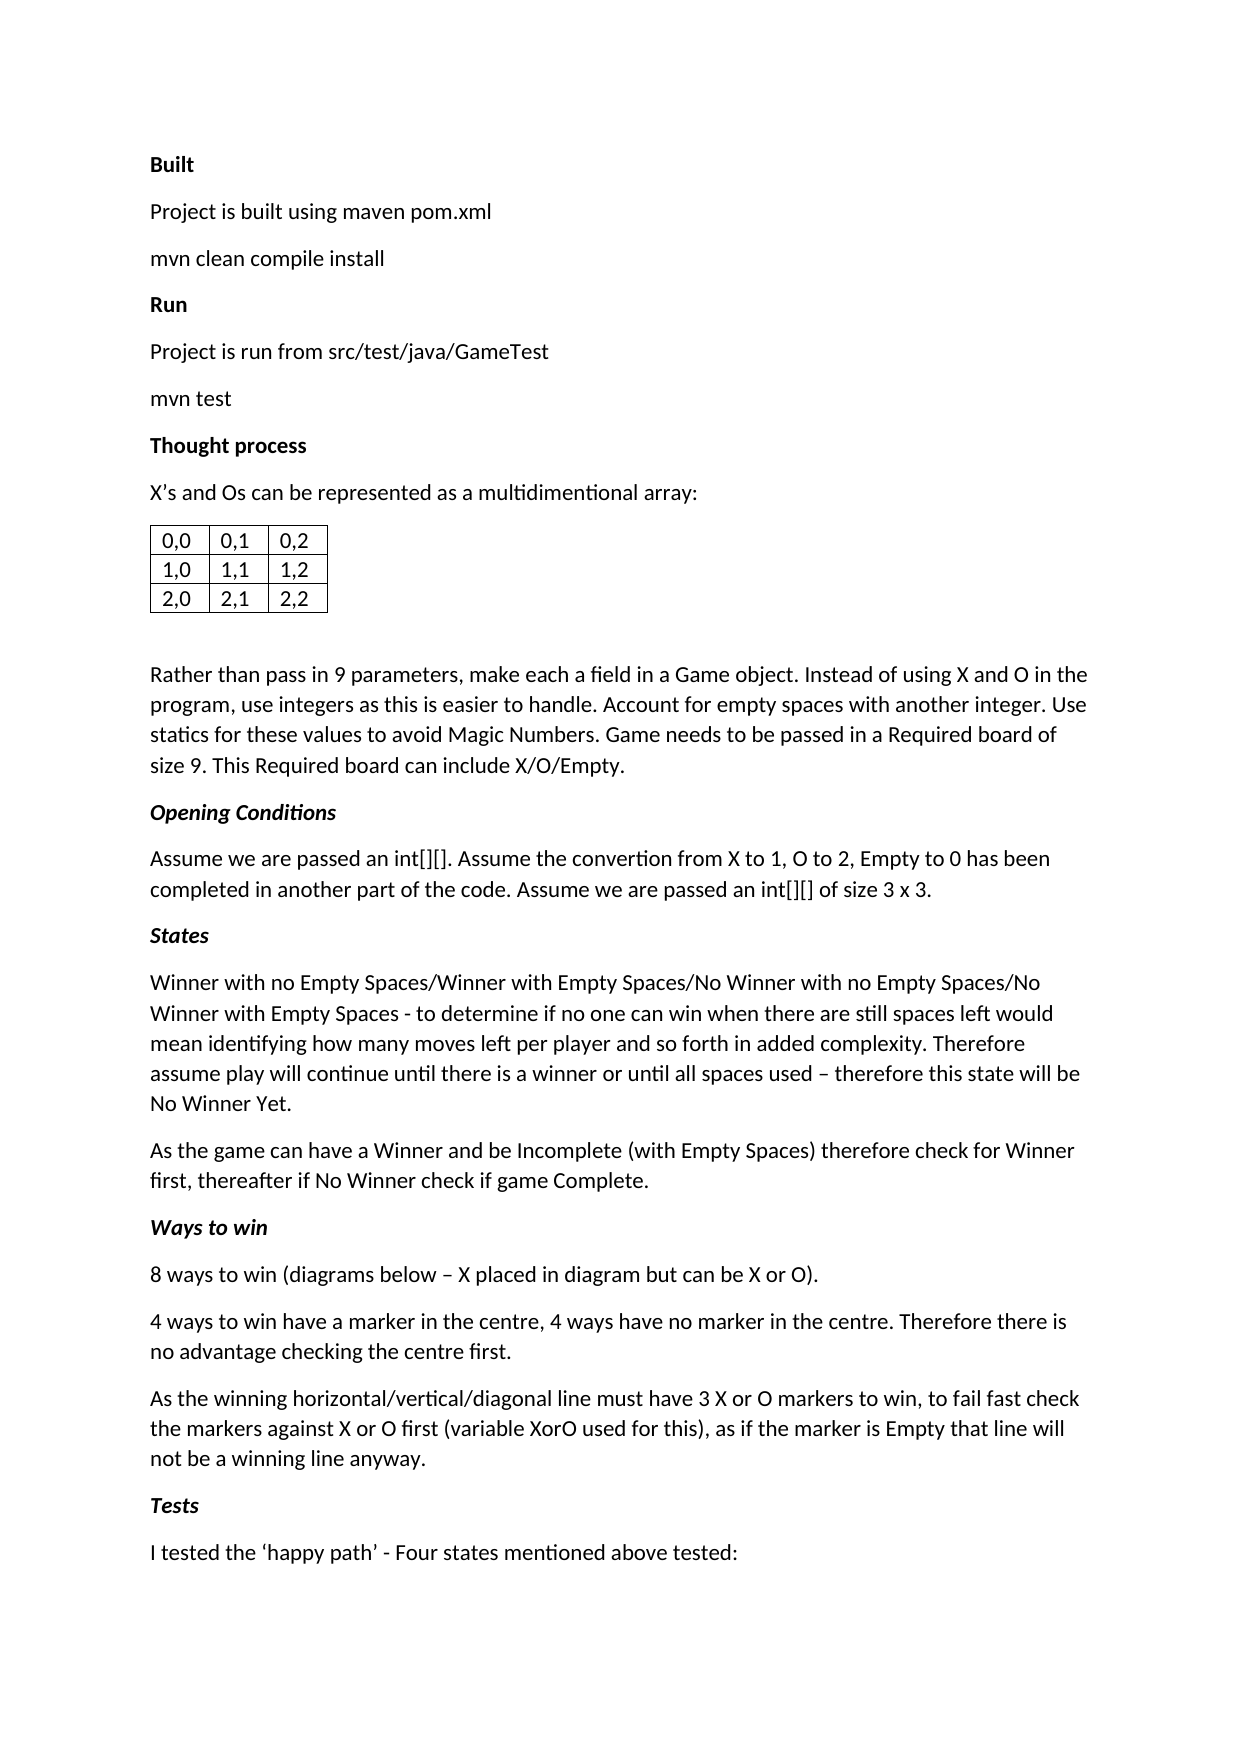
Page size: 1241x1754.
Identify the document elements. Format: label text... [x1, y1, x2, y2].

text Run [150, 291, 1090, 319]
table_header 0,2 [269, 526, 327, 554]
text 4 ways to win have a marker in the centre, 4 ways have no marker in the centre. Therefore there is no advantage checking the centre first. [150, 1307, 1090, 1365]
text X’s and Os can be represented as a multidimentional array: [150, 478, 1090, 506]
text Opening Conditions [150, 798, 1090, 826]
text 8 ways to win (diagrams below – X placed in diagram but can be X or O). [150, 1260, 1090, 1288]
text As the game can have a Winner and be Incomplete (with Empty Spaces) therefore check for Winner first, thereafter if No Winner check if game Complete. [150, 1136, 1090, 1194]
table_cell 2,2 [269, 584, 327, 612]
text Project is run from src/test/java/GameTest [150, 337, 1090, 366]
table_cell 2,1 [210, 584, 268, 612]
text I tested the ‘happy path’ - Four states mentioned above tested: [150, 1538, 1090, 1566]
text Tests [150, 1491, 1090, 1519]
text Built [150, 150, 1090, 178]
text mvn clean compile install [150, 244, 1090, 272]
table_cell 1,1 [210, 555, 268, 583]
table_cell 1,2 [269, 555, 327, 583]
table_header 0,1 [210, 526, 268, 554]
text Rather than pass in 9 parameters, make each a field in a Game object. Instead of using X and O in the program, use integers as this is easier to handle. Account for empty spaces with another integer. Use statics for these values to avoid Magic Numbers. Game needs to be passed in a Required board of size 9. This Required board can include X/O/Empty. [150, 660, 1090, 779]
text Assume we are passed an int[][]. Assume the convertion from X to 1, O to 2, Empty to 0 has been completed in another part of the code. Assume we are passed an int[][] of size 3 x 3. [150, 844, 1090, 903]
text Winner with no Empty Spaces/Winner with Empty Spaces/No Winner with no Empty Spaces/No Winner with Empty Spaces - to determine if no one can win when there are still spaces left would mean identifying how many moves left per player and so forth in added complexity. Therefore assume play will continue until there is a winner or until all spaces used – therefore this state will be No Winner Yet. [150, 968, 1090, 1117]
text As the winning horizontal/vertical/diagonal line must have 3 X or O markers to win, to fail fast check the markers against X or O first (variable XorO used for this), as if the marker is Empty that line will not be a winning line anyway. [150, 1384, 1090, 1472]
table_cell 1,0 [151, 555, 209, 583]
table_header 0,0 [151, 526, 209, 554]
text Project is built using maven pom.xml [150, 197, 1090, 225]
text Thought process [150, 431, 1090, 459]
text States [150, 922, 1090, 949]
text mvn test [150, 384, 1090, 412]
text Ways to win [150, 1213, 1090, 1241]
table_cell 2,0 [151, 584, 209, 612]
